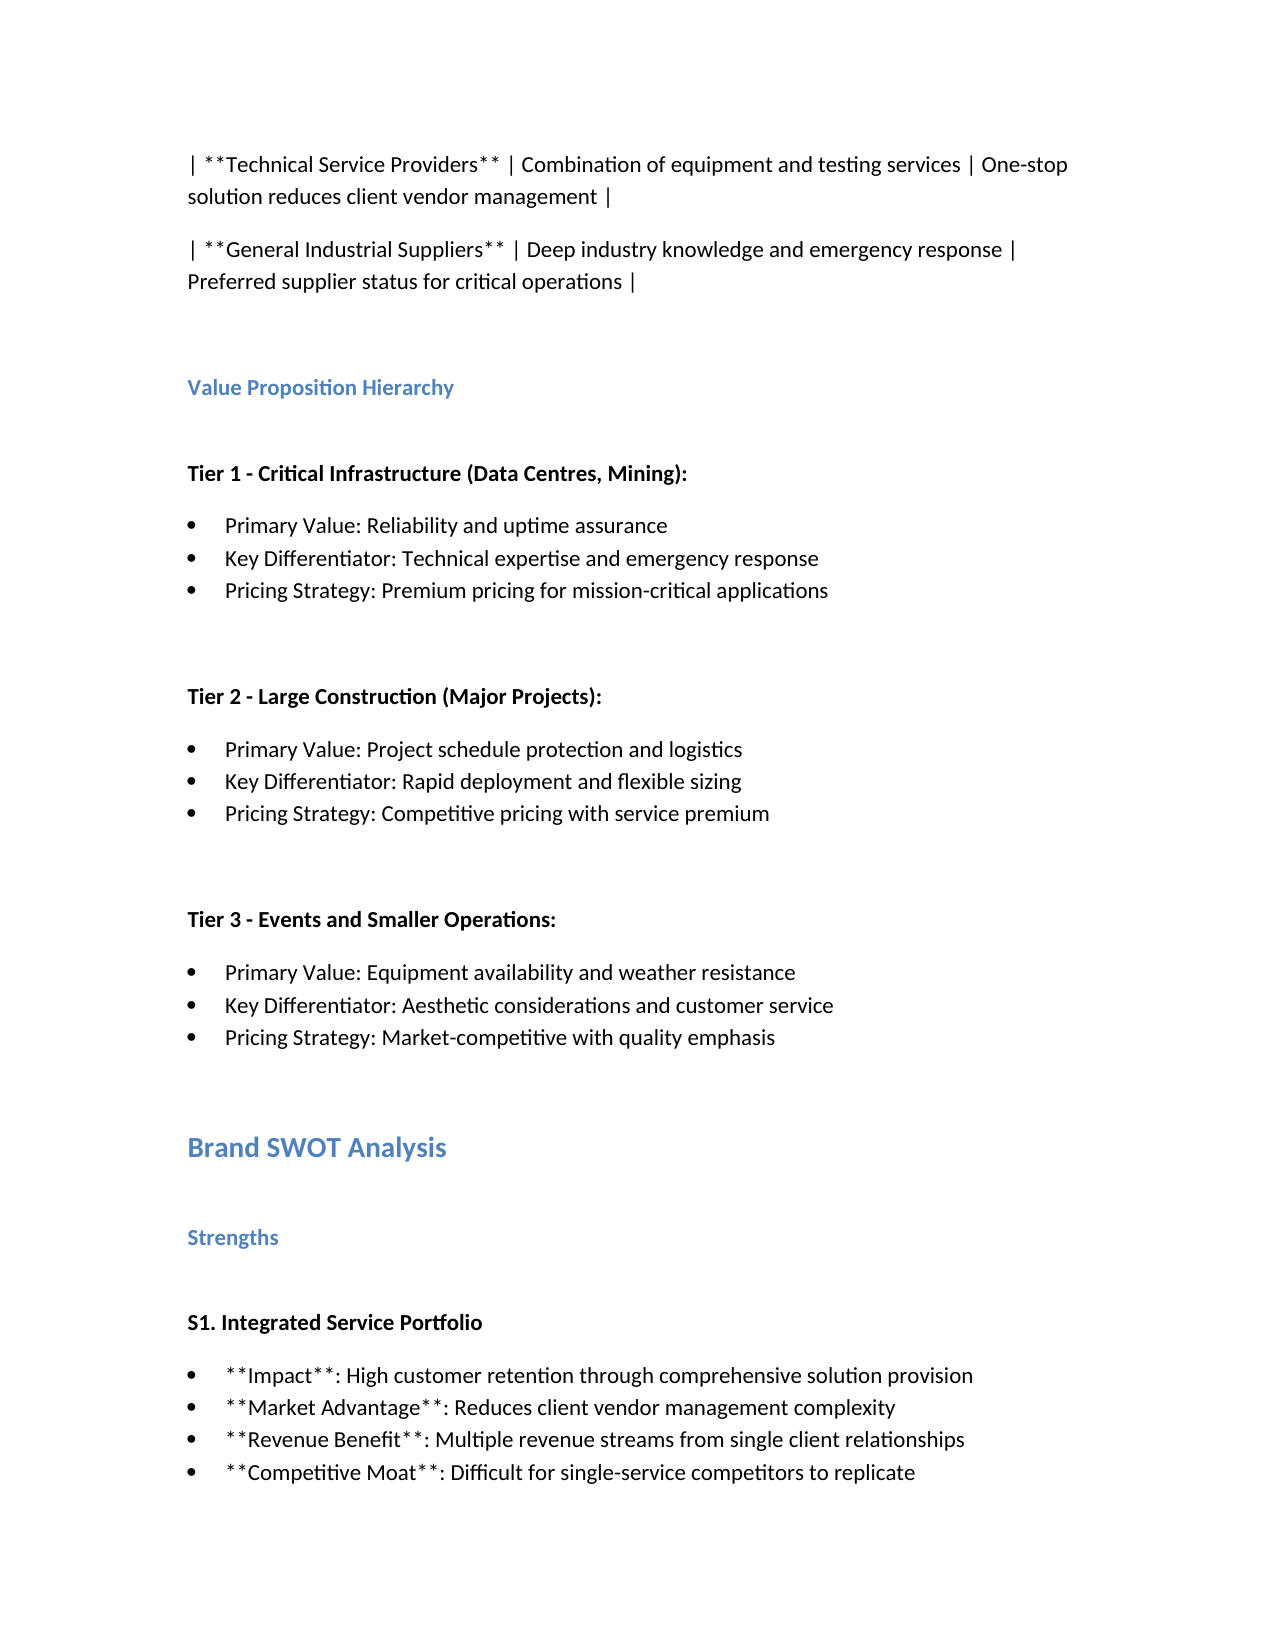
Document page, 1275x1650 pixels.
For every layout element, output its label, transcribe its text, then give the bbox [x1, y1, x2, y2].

text | **General Industrial Suppliers** | Deep industry knowledge and emergency response | Preferred supplier status for critical operations | [187, 235, 1087, 295]
text S1. Integrated Service Portfolio [187, 1308, 1087, 1336]
list Primary Value: Project schedule protection and logistics [187, 735, 1087, 763]
list **Market Advantage**: Reduces client vendor management complexity [187, 1393, 1087, 1421]
text | **Technical Service Providers** | Combination of equipment and testing services | One-stop solution reduces client vendor management | [187, 150, 1087, 210]
list Primary Value: Equipment availability and weather resistance [187, 958, 1087, 987]
list **Impact**: High customer retention through comprehensive solution provision [187, 1361, 1087, 1389]
text Tier 1 - Critical Infrastructure (Data Centres, Mining): [187, 459, 1087, 487]
subtitle Value Proposition Hierarchy [187, 373, 1087, 401]
list Pricing Strategy: Competitive pricing with service premium [187, 799, 1087, 827]
text Tier 3 - Events and Smaller Operations: [187, 906, 1087, 933]
list Key Differentiator: Rapid deployment and flexible sizing [187, 767, 1087, 795]
list Key Differentiator: Aesthetic considerations and customer service [187, 991, 1087, 1019]
list **Revenue Benefit**: Multiple revenue streams from single client relationships [187, 1426, 1087, 1453]
list Pricing Strategy: Premium pricing for mission-critical applications [187, 576, 1087, 604]
list Pricing Strategy: Market-competitive with quality emphasis [187, 1023, 1087, 1051]
list Key Differentiator: Technical expertise and emergency response [187, 544, 1087, 572]
subtitle Brand SWOT Analysis [187, 1129, 1087, 1164]
text Tier 2 - Large Construction (Major Projects): [187, 682, 1087, 710]
list **Competitive Moat**: Difficult for single-service competitors to replicate [187, 1458, 1087, 1486]
subtitle Strengths [187, 1223, 1087, 1251]
list Primary Value: Reliability and uptime assurance [187, 512, 1087, 540]
